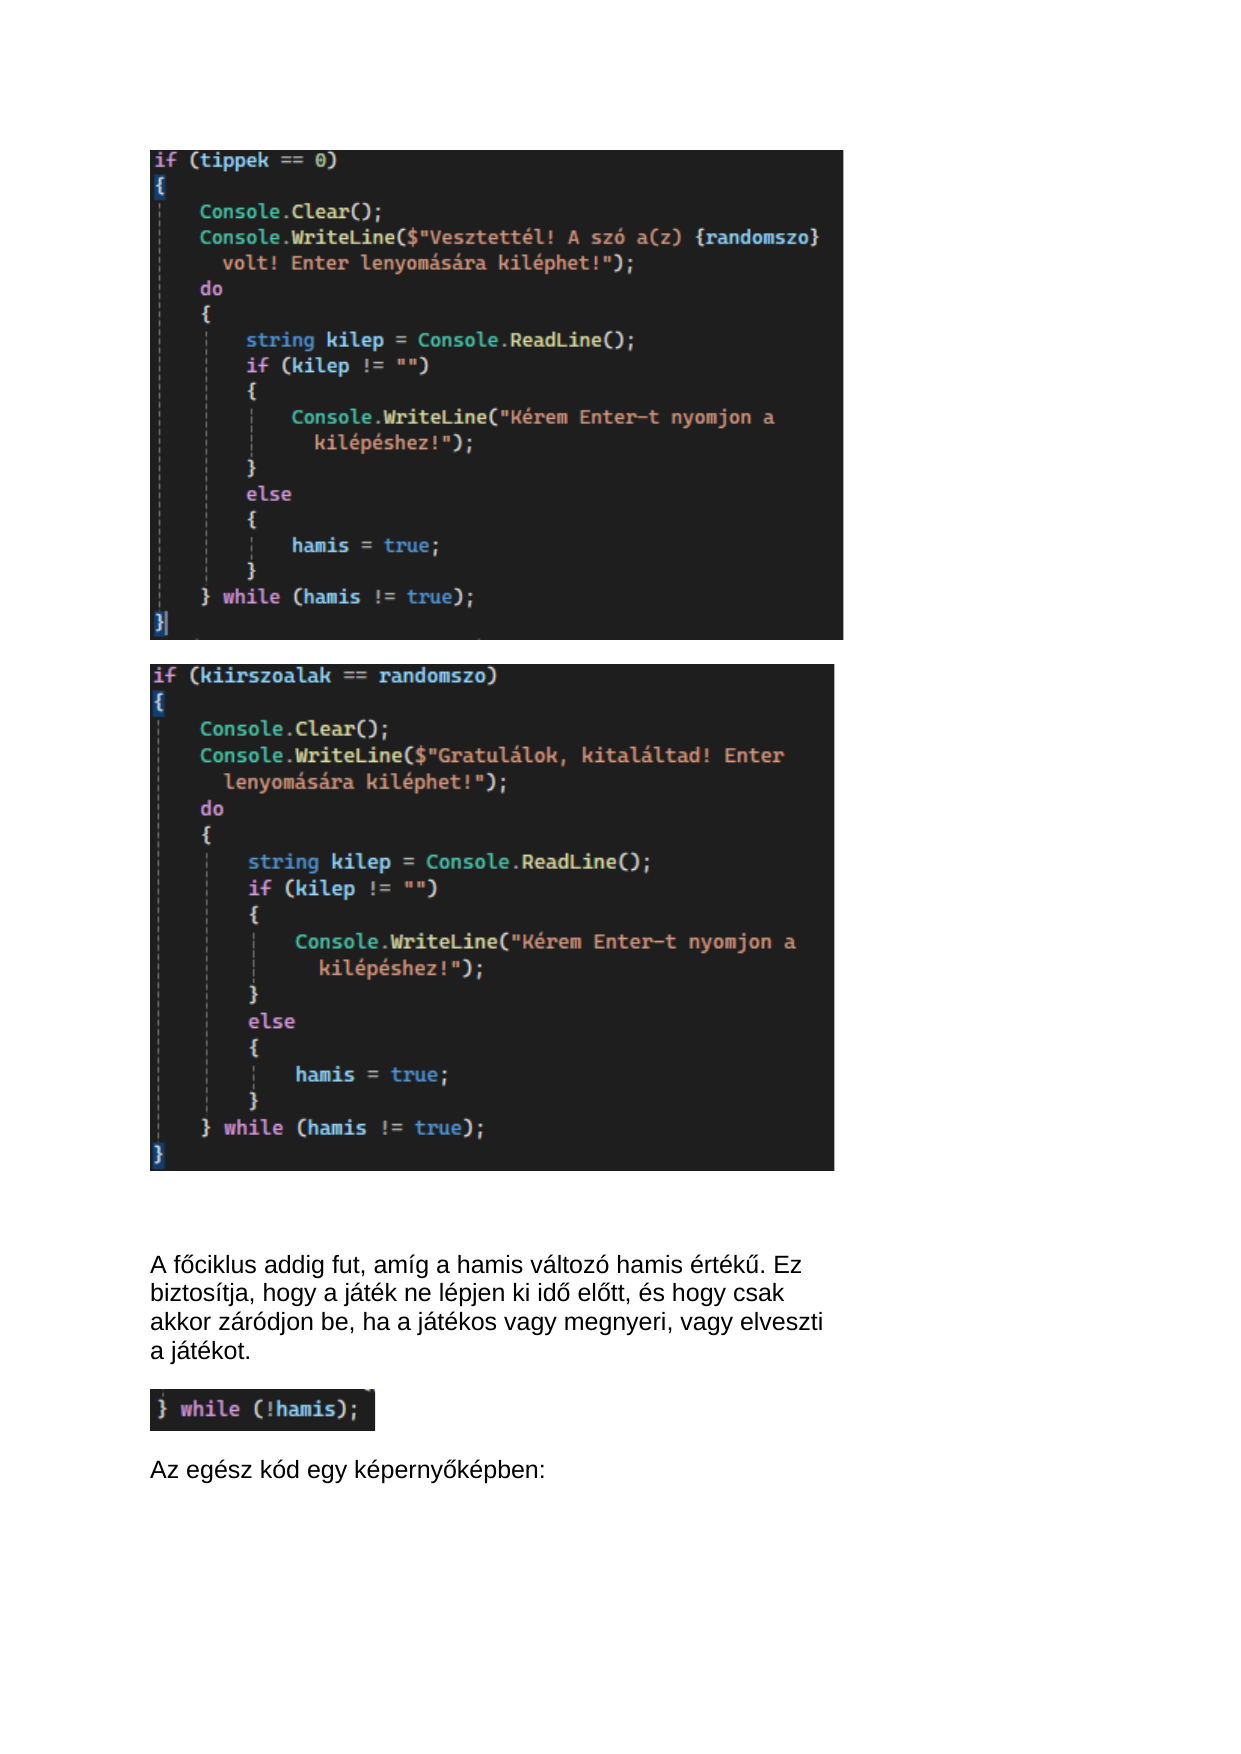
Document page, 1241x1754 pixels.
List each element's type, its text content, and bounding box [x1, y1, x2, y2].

picture [150, 150, 844, 640]
picture [150, 664, 835, 1171]
picture [150, 1389, 375, 1431]
text A főciklus addig fut, amíg a hamis változó hamis értékű. Ez biztosítja, hogy a játék ne lépjen ki idő előtt, és hogy csak akkor záródjon be, ha a játékos vagy megnyeri, vagy elveszti a játékot. [150, 1249, 843, 1364]
text Az egész kód egy képernyőképben: [150, 1455, 1094, 1484]
